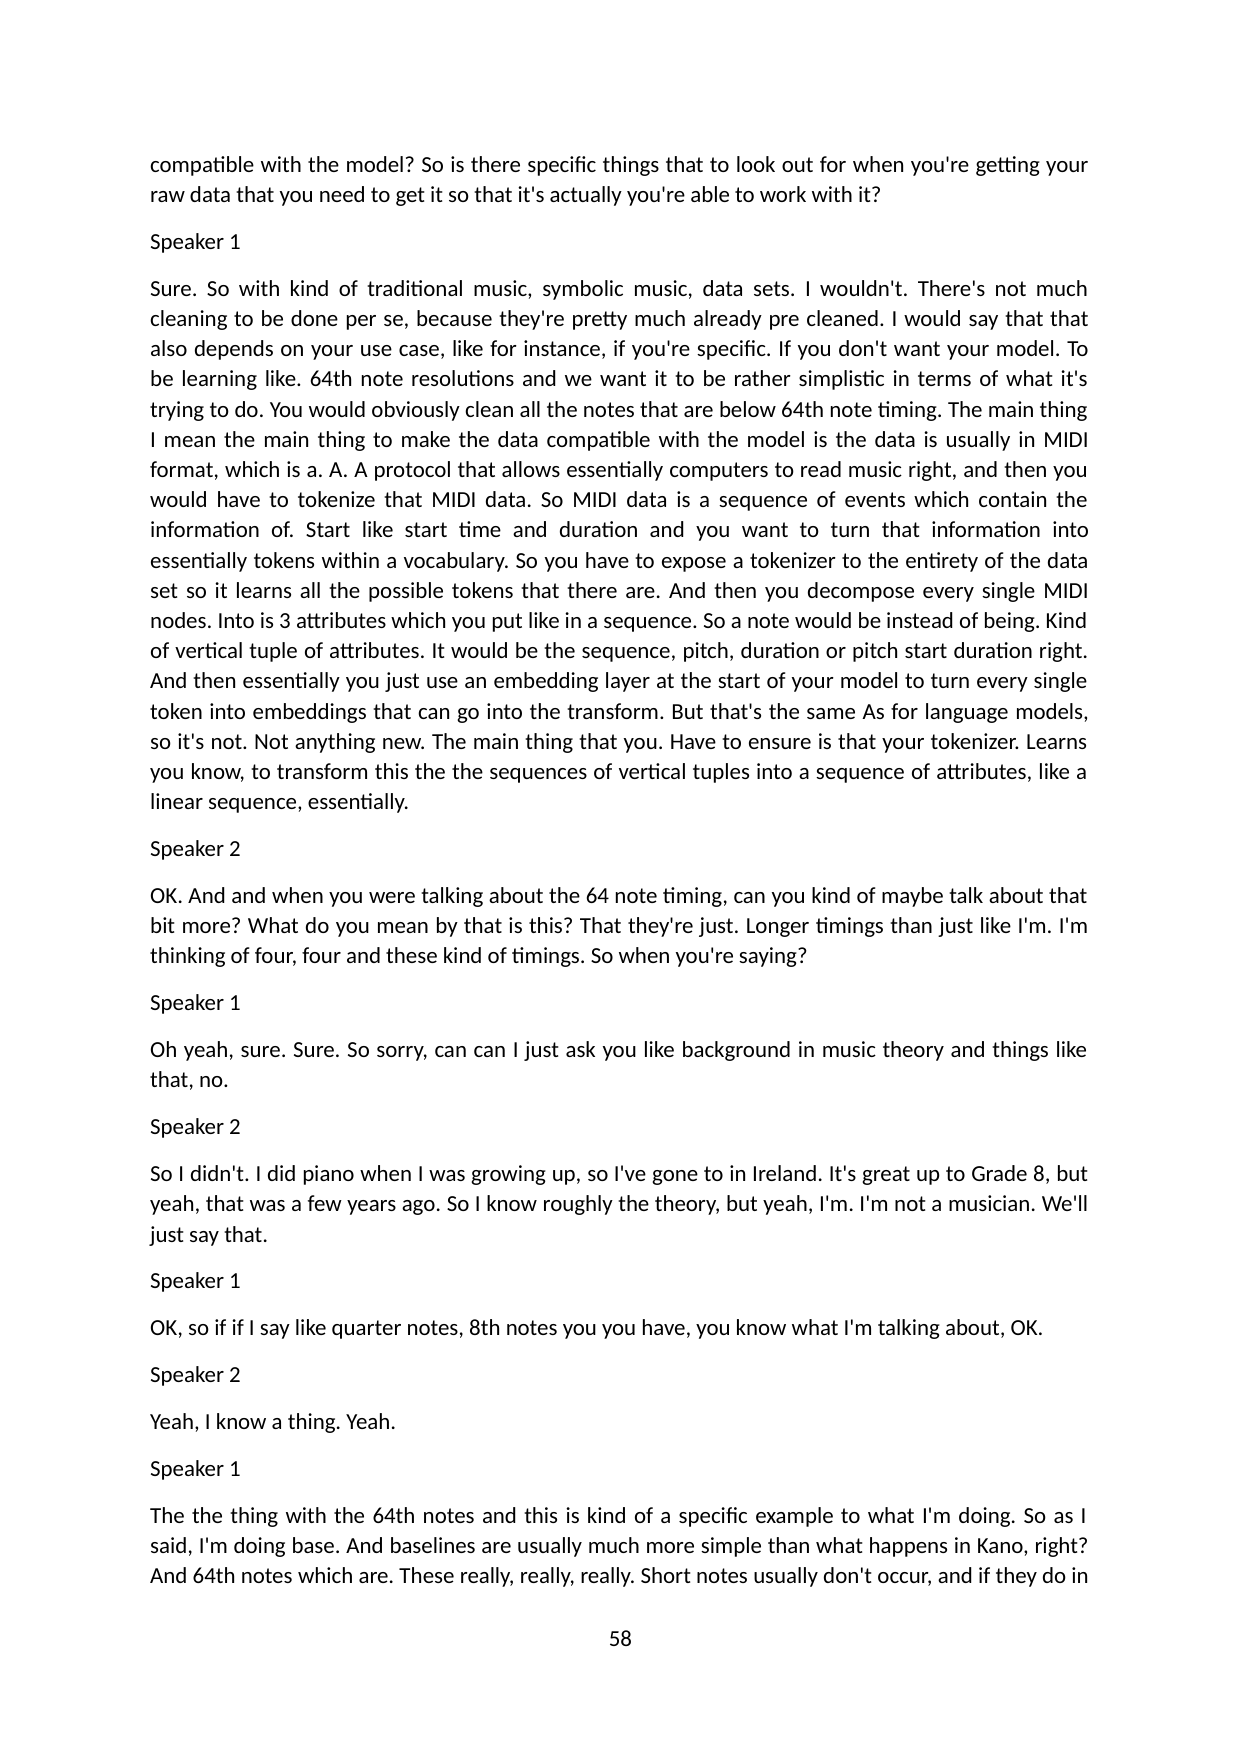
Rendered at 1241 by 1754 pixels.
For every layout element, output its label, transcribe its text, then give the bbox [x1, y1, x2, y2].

text Speaker 2 [150, 1360, 1090, 1388]
text Speaker 2 [150, 1112, 1090, 1141]
text OK. And and when you were talking about the 64 note timing, can you kind of maybe talk about that bit more? What do you mean by that is this? That they're just. Longer timings than just like I'm. I'm thinking of four, four and these kind of timings. So when you're saying? [150, 881, 1090, 970]
text Sure. So with kind of traditional music, symbolic music, data sets. I wouldn't. There's not much cleaning to be done per se, because they're pretty much already pre cleaned. I would say that that also depends on your use case, like for instance, if you're specific. If you don't want your model. To be learning like. 64th note resolutions and we want it to be rather simplistic in terms of what it's trying to do. You would obviously clean all the notes that are below 64th note timing. The main thing I mean the main thing to make the data compatible with the model is the data is usually in MIDI format, which is a. A. A protocol that allows essentially computers to read music right, and then you would have to tokenize that MIDI data. So MIDI data is a sequence of events which contain the information of. Start like start time and duration and you want to turn that information into essentially tokens within a vocabulary. So you have to expose a tokenizer to the entirety of the data set so it learns all the possible tokens that there are. And then you decompose every single MIDI nodes. Into is 3 attributes which you put like in a sequence. So a note would be instead of being. Kind of vertical tuple of attributes. It would be the sequence, pitch, duration or pitch start duration right. And then essentially you just use an embedding layer at the start of your model to turn every single token into embeddings that can go into the transform. But that's the same As for language models, so it's not. Not anything new. The main thing that you. Have to ensure is that your tokenizer. Learns you know, to transform this the the sequences of vertical tuples into a sequence of attributes, like a linear sequence, essentially. [150, 274, 1090, 816]
text OK, so if if I say like quarter notes, 8th notes you you have, you know what I'm talking about, OK. [150, 1313, 1090, 1342]
text So I didn't. I did piano when I was growing up, so I've gone to in Ireland. It's great up to Grade 8, but yeah, that was a few years ago. So I know roughly the theory, but yeah, I'm. I'm not a musician. We'll just say that. [150, 1159, 1090, 1248]
text Speaker 1 [150, 227, 1090, 255]
text Speaker 1 [150, 1454, 1090, 1482]
text Oh yeah, sure. Sure. So sorry, can can I just ask you like background in music theory and things like that, no. [150, 1035, 1090, 1094]
text Speaker 2 [150, 834, 1090, 862]
text Speaker 1 [150, 1267, 1090, 1295]
text Yeah, I know a thing. Yeah. [150, 1407, 1090, 1435]
text Speaker 1 [150, 988, 1090, 1017]
